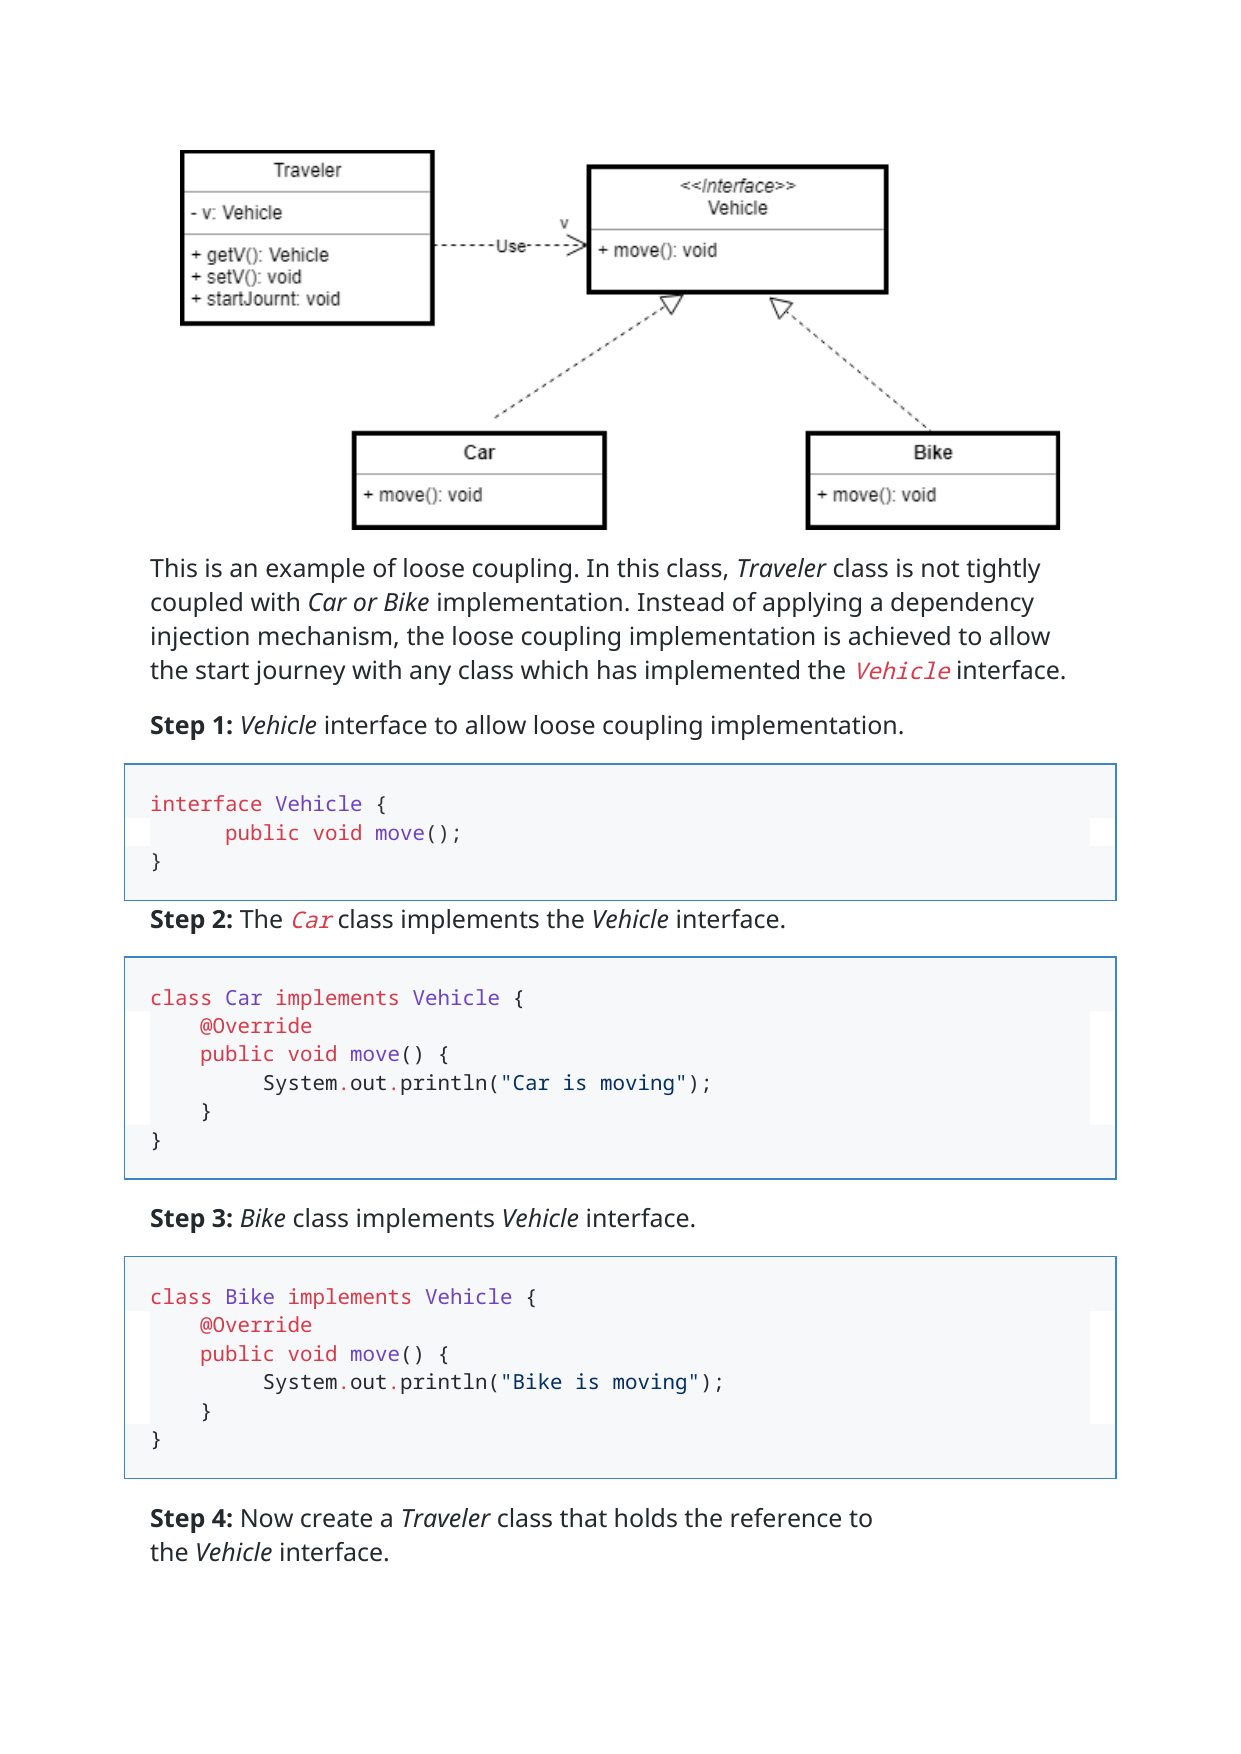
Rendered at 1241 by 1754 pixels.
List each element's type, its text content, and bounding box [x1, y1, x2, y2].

text public void move() { [150, 1039, 1090, 1068]
text This is an example of loose coupling. In this class, Traveler class is not tightly coupled with Car or Bike implementation. Instead of applying a dependency injection mechanism, the loose coupling implementation is achieved to allow the start journey with any class which has implemented the Vehicle interface. [150, 551, 1090, 687]
text Step 3: Bike class implements Vehicle interface. [150, 1201, 1090, 1235]
text System.out.println("Car is moving"); [150, 1068, 1090, 1096]
text Step 1: Vehicle interface to allow loose coupling implementation. [150, 708, 1090, 742]
text @Override [150, 1011, 1090, 1039]
text @Override [150, 1311, 1090, 1339]
text Step 4: Now create a Traveler class that holds the reference to the Vehicle interface. [150, 1500, 1090, 1568]
text Step 2: The Car class implements the Vehicle interface. [150, 901, 1090, 935]
text interface Vehicle { [125, 765, 1115, 818]
text class Bike implements Vehicle { [125, 1257, 1115, 1311]
text class Car implements Vehicle { [125, 958, 1115, 1011]
text } [125, 1098, 1115, 1178]
text } [125, 1398, 1115, 1478]
text } [125, 820, 1115, 900]
text System.out.println("Bike is moving"); [150, 1367, 1090, 1396]
text public void move() { [150, 1339, 1090, 1367]
picture [180, 150, 1060, 530]
